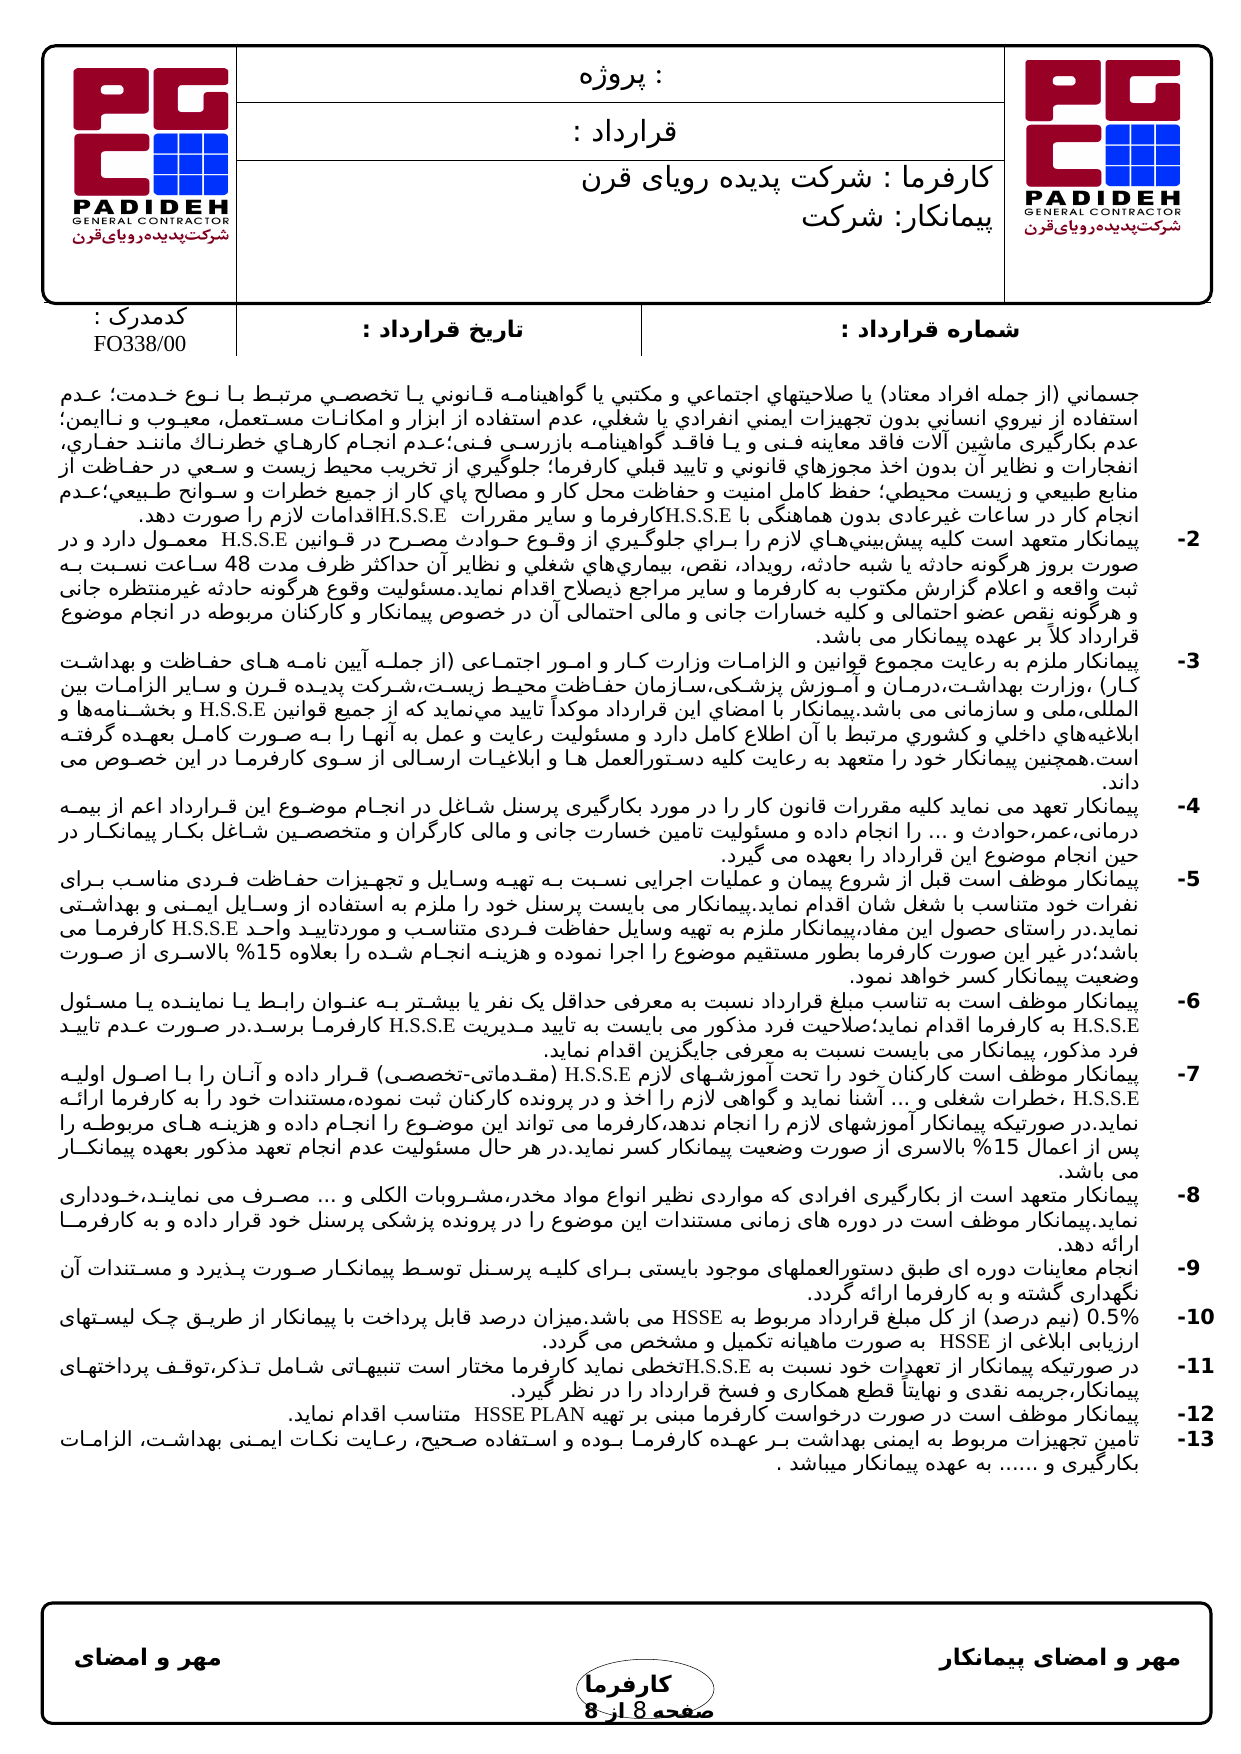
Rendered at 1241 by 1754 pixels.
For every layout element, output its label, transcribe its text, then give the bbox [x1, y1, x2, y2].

list پیمانکار ملزم به رعایت مجموع قوانین و الزامات وزارت کار و امور اجتماعی (از جمله آیین نامه های حفاظت و بهداشت کار) ،وزارت بهداشت،درمان و آموزش پزشکی،سازمان حفاظت محیط زیست،شرکت پدیده قرن و سایر الزامات بین المللی،ملی و سازمانی می باشد.پيمانكار با امضاي اين قرارداد موكداً تاييد مي‌نمايد كه از جميع قوانين H.S.S.E و بخشنامه‌ها و ابلاغيه‌هاي داخلي و كشوري مرتبط با آن اطلاع كامل دارد و مسئوليت رعايت و عمل به آنها را به صورت كامل بعهده گرفته است.همچنین پیمانکار خود را متعهد به رعایت کلیه دستورالعمل ها و ابلاغیات ارسالی از سوی کارفرما در این خصوص می داند. [59, 649, 1177, 794]
list پیمانکار موظف است به تناسب مبلغ قرارداد نسبت به معرفی حداقل یک نفر یا بیشتر به عنوان رابط یا نماینده یا مسئول H.S.S.E به کارفرما اقدام نماید؛صلاحیت فرد مذکور می بایست به تایید مدیریت H.S.S.E کارفرما برسد.در صورت عدم تایید فرد مذکور، پیمانکار می بایست نسبت به معرفی جایگزین اقدام نماید. [59, 989, 1177, 1062]
picture [72, 68, 229, 244]
list در صورتیکه پیمانکار از تعهدات خود نسبت به H.S.S.Eتخطی نماید کارفرما مختار است تنبیهاتی شامل تذکر،توقف پرداختهای پیمانکار،جریمه نقدی و نهایتاً قطع همکاری و فسخ قرارداد را در نظر گیرد. [59, 1353, 1177, 1402]
list پیمانکار موظف است قبل از شروع پیمان و عملیات اجرایی نسبت به تهیه وسایل و تجهیزات حفاظت فردی مناسب برای نفرات خود متناسب با شغل شان اقدام نماید.پیمانکار می بایست پرسنل خود را ملزم به استفاده از وسایل ایمنی و بهداشتی نماید.در راستای حصول این مفاد،پیمانکار ملزم به تهیه وسایل حفاظت فردی متناسب و موردتایید واحد H.S.S.E کارفرما می باشد؛در غیر این صورت کارفرما بطور مستقیم موضوع را اجرا نموده و هزینه انجام شده را بعلاوه 15% بالاسری از صورت وضعیت پیمانکار کسر خواهد نمود. [59, 867, 1177, 989]
list پیمانکار متعهد است از بکارگیری افرادی که مواردی نظیر انواع مواد مخدر،مشروبات الکلی و ... مصرف می نمایند،خودداری نماید.پیمانکار موظف است در دوره های زمانی مستندات این موضوع را در پرونده پزشکی پرسنل خود قرار داده و به کارفرما ارائه دهد. [59, 1183, 1177, 1256]
list پیمانکار موظف است کارکنان خود را تحت آموزشهای لازم H.S.S.E (مقدماتی-تخصصی) قرار داده و آنان را با اصول اولیه H.S.S.E ،خطرات شغلی و ... آشنا نماید و گواهی لازم را اخذ و در پرونده کارکنان ثبت نموده،مستندات خود را به کارفرما ارائه نماید.در صورتیکه پیمانکار آموزشهای لازم را انجام ندهد،کارفرما می تواند این موضوع را انجام داده و هزینه های مربوطه را پس از اعمال 15% بالاسری از صورت وضعیت پیمانکار کسر نماید.در هر حال مسئولیت عدم انجام تعهد مذکور بعهده پیمانکار می باشد. [59, 1062, 1177, 1183]
list پیمانکار تعهد می نماید کلیه مقررات قانون کار را در مورد بکارگیری پرسنل شاغل در انجام موضوع این قرارداد اعم از بیمه درمانی،عمر،حوادث و ... را انجام داده و مسئولیت تامین خسارت جانی و مالی کارگران و متخصصین شاغل بکار پیمانکار در حین انجام موضوع این قرارداد را بعهده می گیرد. [59, 794, 1177, 867]
list پیمانکار متعهد است کلیه پيش‌بيني‌هاي لازم را براي جلوگيري از وقوع حوادث مصرح در قوانين H.S.S.E معمول دارد و در صورت بروز هرگونه حادثه يا شبه حادثه، رويداد، نقص، بيماري‌هاي شغلي و نظاير آن حداکثر ظرف مدت 48 ساعت نسبت به ثبت واقعه و اعلام گزارش مكتوب به كارفرما و ساير مراجع ذيصلاح اقدام نمايد.مسئولیت وقوع هرگونه حادثه غیرمنتظره جانی و هرگونه نقص عضو احتمالی و کلیه خسارات جانی و مالی احتمالی آن در خصوص پیمانکار و کارکنان مربوطه در انجام موضوع قرارداد کلاً بر عهده پیمانکار می باشد. [59, 527, 1177, 649]
list 0.5% (نیم درصد) از کل مبلغ قرارداد مربوط به HSSE می باشد.میزان درصد قابل پرداخت با پیمانکار از طریق چک لیستهای ارزیابی ابلاغی از HSSE به صورت ماهیانه تکمیل و مشخص می گردد. [59, 1305, 1177, 1353]
list انجام معاینات دوره ای طبق دستورالعملهای موجود بایستی برای کلیه پرسنل توسط پیمانکار صورت پذیرد و مستندات آن نگهداری گشته و به کارفرما ارائه گردد. [59, 1256, 1177, 1305]
list تامین تجهیزات مربوط به ایمنی بهداشت بر عهده کارفرما بوده و استفاده صحیح، رعایت نکات ایمنی بهداشت، الزامات بکارگیری و ...... به عهده پیمانکار می‏باشد . [59, 1427, 1177, 1475]
list پیمانکار موظف است در صورت درخواست کارفرما مبنی بر تهیه HSSE PLAN متناسب اقدام نماید. [59, 1402, 1177, 1427]
picture [1024, 60, 1181, 235]
